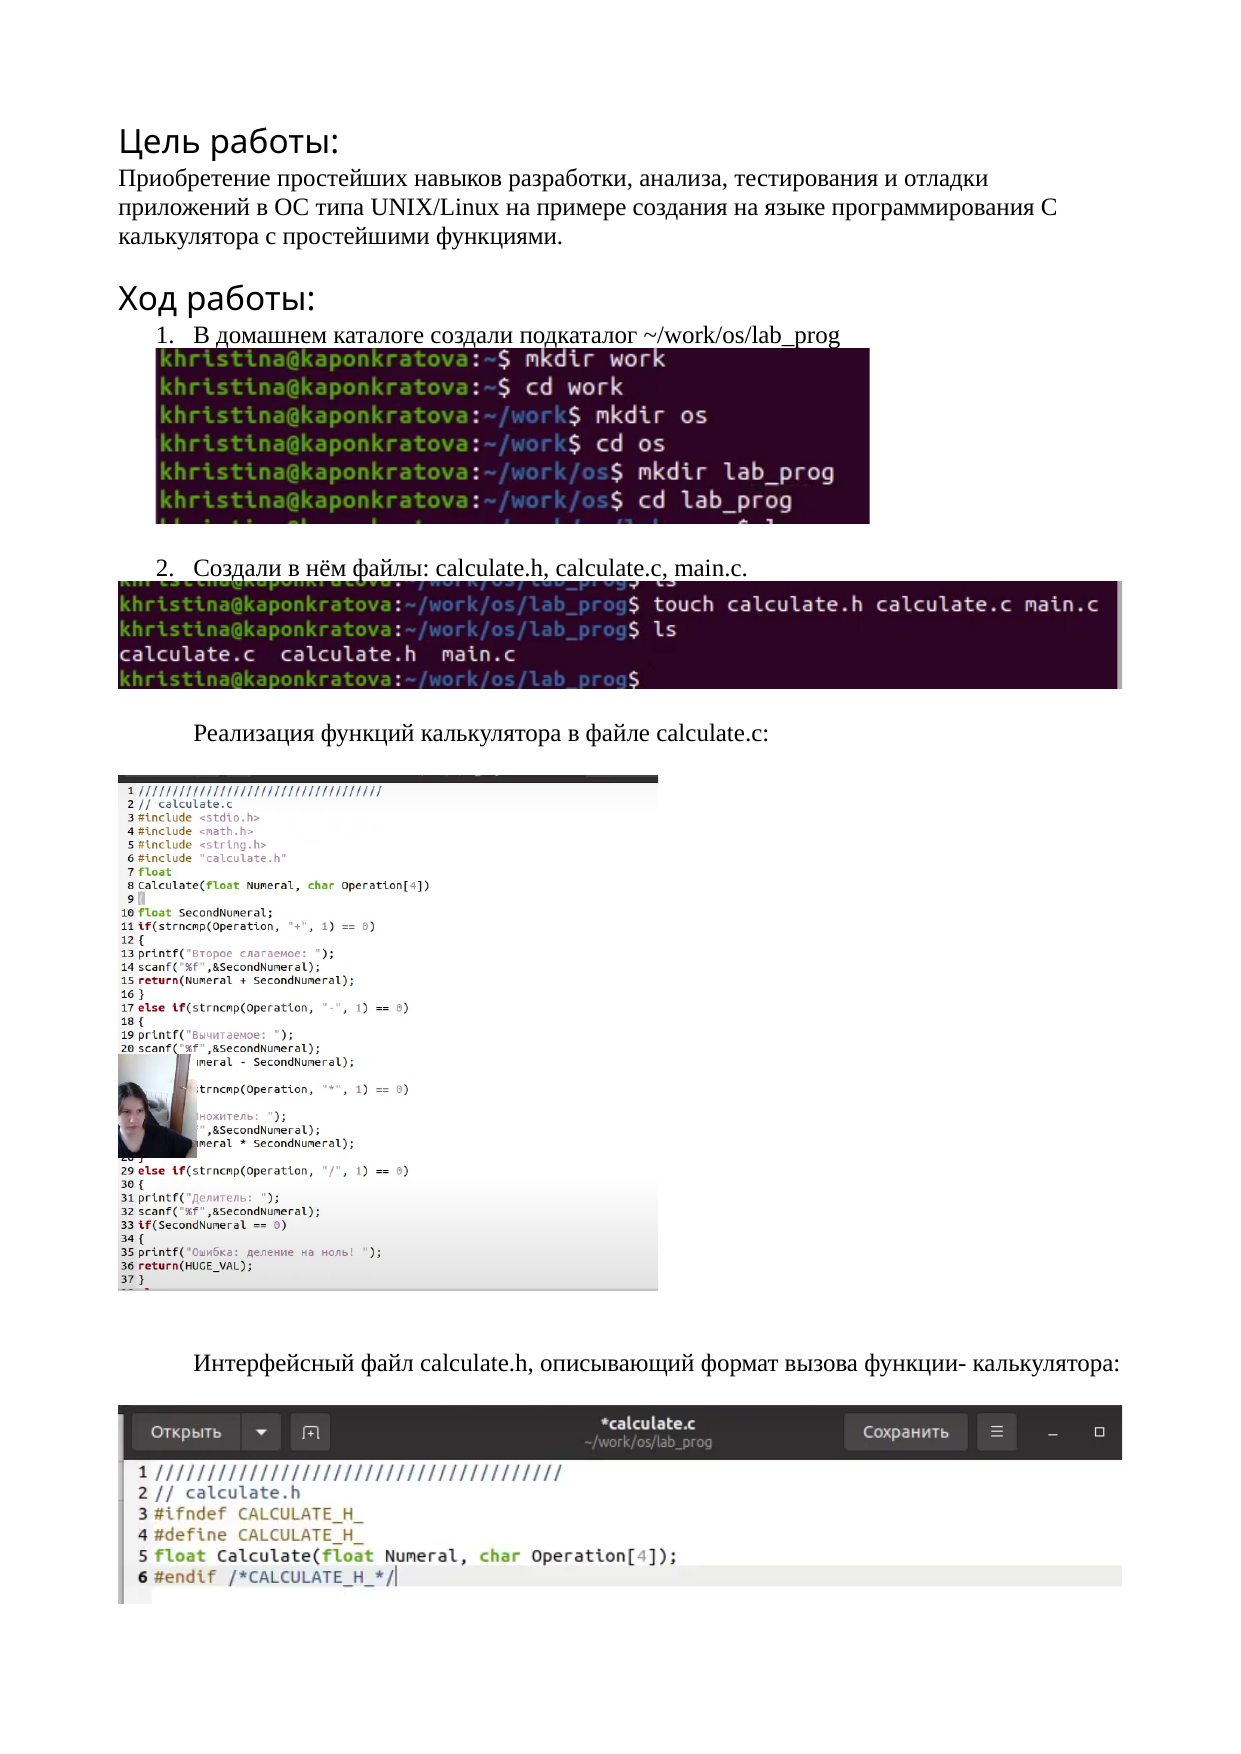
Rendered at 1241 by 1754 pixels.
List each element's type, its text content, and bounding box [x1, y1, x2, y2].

picture [118, 775, 659, 1291]
text Приобретение простейших навыков разработки, анализа, тестирования и отладки приложений в ОС типа UNIX/Linux на примере создания на языке программирования С калькулятора с простейшими функциями. [118, 163, 1122, 250]
list Создали в нём файлы: calculate.h, calculate.c, main.c. [156, 553, 1122, 581]
picture [118, 581, 1123, 689]
picture [118, 1405, 1123, 1604]
text Реализация функций калькулятора в файле calculate.с: [193, 718, 1122, 746]
subtitle Ход работы: [118, 275, 1122, 320]
subtitle Цель работы: [118, 118, 1122, 163]
text Интерфейсный файл calculate.h, описывающий формат вызова функции- калькулятора: [193, 1348, 1122, 1376]
list В домашнем каталоге создали подкаталог ~/work/os/lab_prog [156, 320, 1122, 349]
picture [155, 348, 870, 524]
